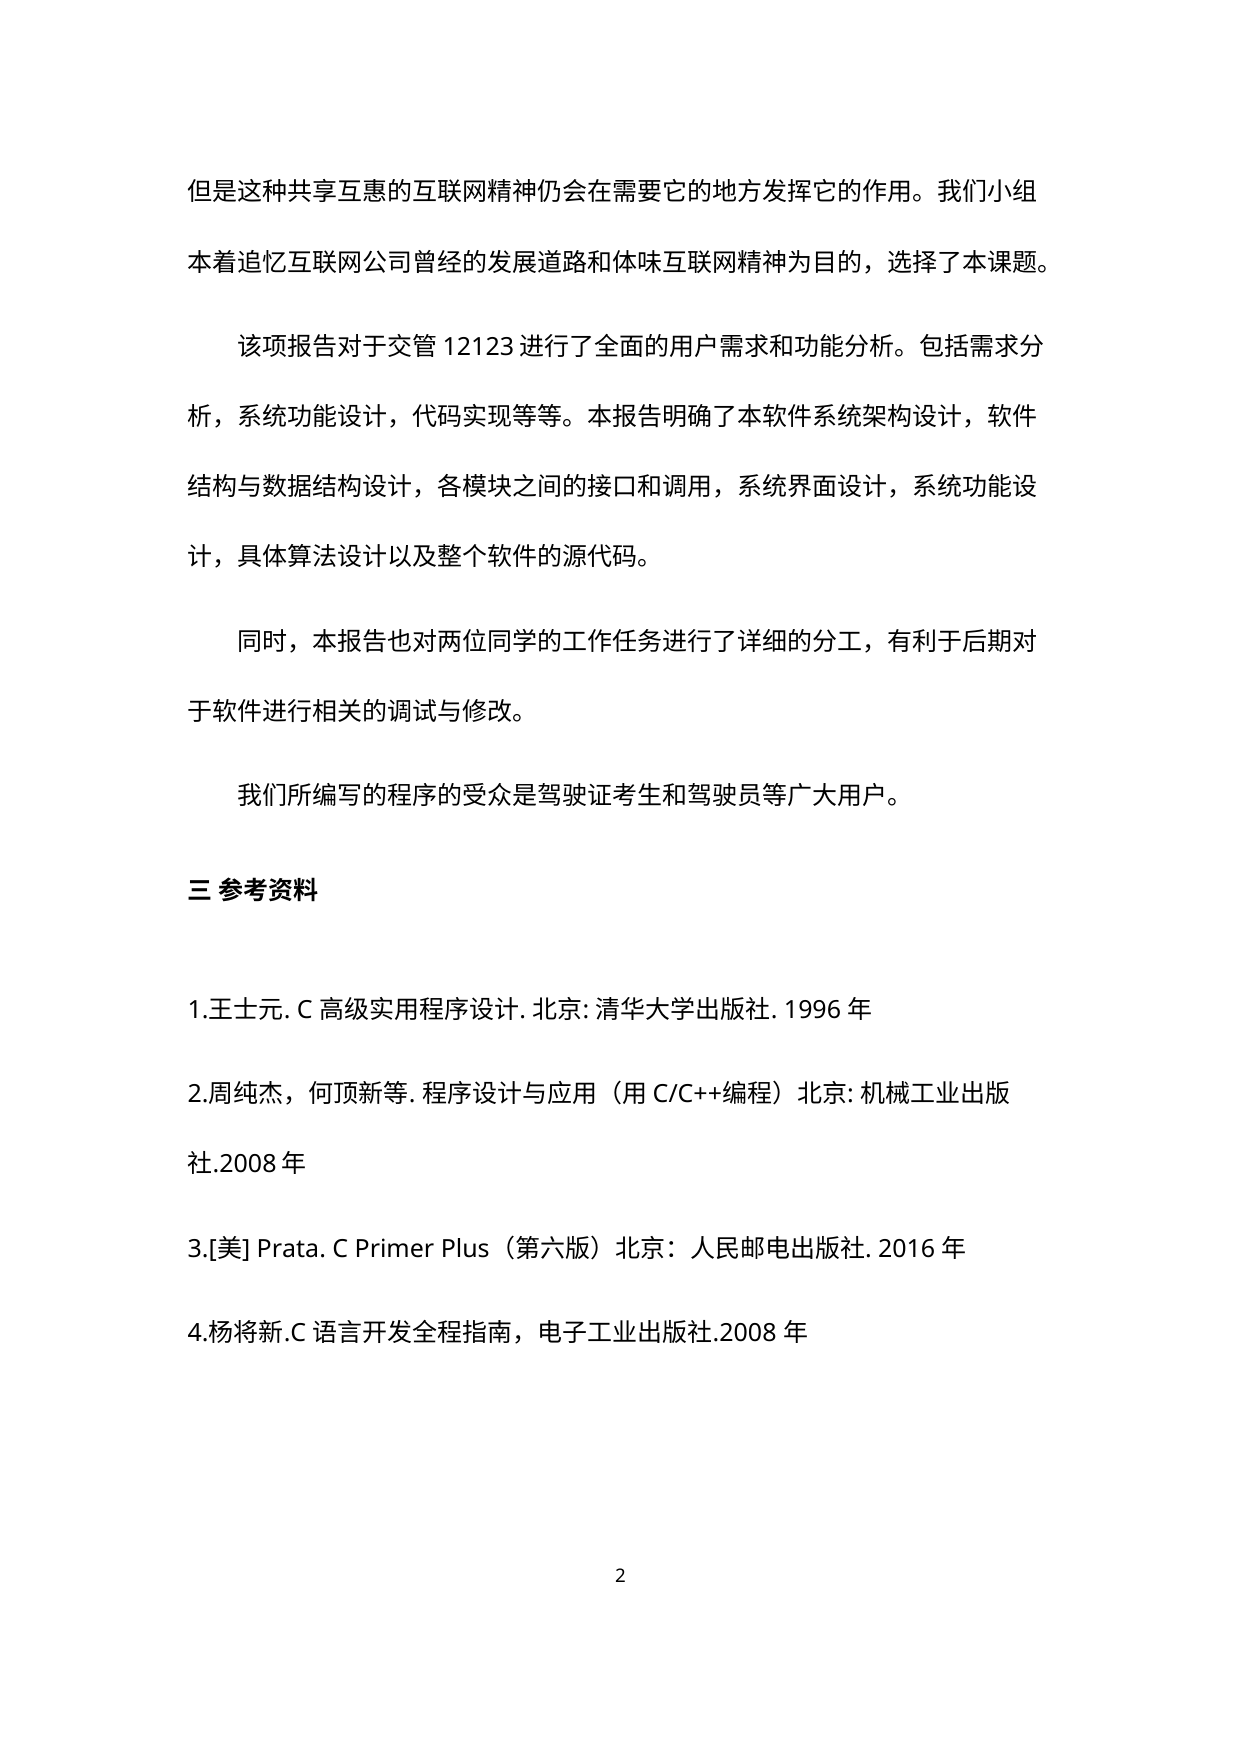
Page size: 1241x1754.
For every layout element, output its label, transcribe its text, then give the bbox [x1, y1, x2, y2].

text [187, 157, 1053, 293]
text 该项报告对于交管12123进行了全面的用户需求和功能分析。包括需求分析，系统功能设计，代码实现等等。本报告明确了本软件系统架构设计，软件结构与数据结构设计，各模块之间的接口和调用，系统界面设计，系统功能设计，具体算法设计以及整个软件的源代码。 [187, 312, 1053, 587]
subtitle 三 参考资料 [187, 856, 1053, 921]
text 我们所编写的程序的受众是驾驶证考生和驾驶员等广大用户。 [187, 761, 1053, 826]
text 同时，本报告也对两位同学的工作任务进行了详细的分工，有利于后期对于软件进行相关的调试与修改。 [187, 607, 1053, 742]
text 1.王士元. C 高级实用程序设计. 北京: 清华大学出版社. 1996 年 [187, 975, 1053, 1040]
text 2.周纯杰，何顶新等. 程序设计与应用（用 C/C++编程）北京: 机械工业出版社.2008年 [187, 1059, 1053, 1194]
text 3.[美] Prata. C Primer Plus（第六版）北京：人民邮电出版社. 2016 年 [187, 1214, 1053, 1279]
text 4.杨将新.C 语言开发全程指南，电子工业出版社.2008 年 [187, 1298, 1053, 1363]
